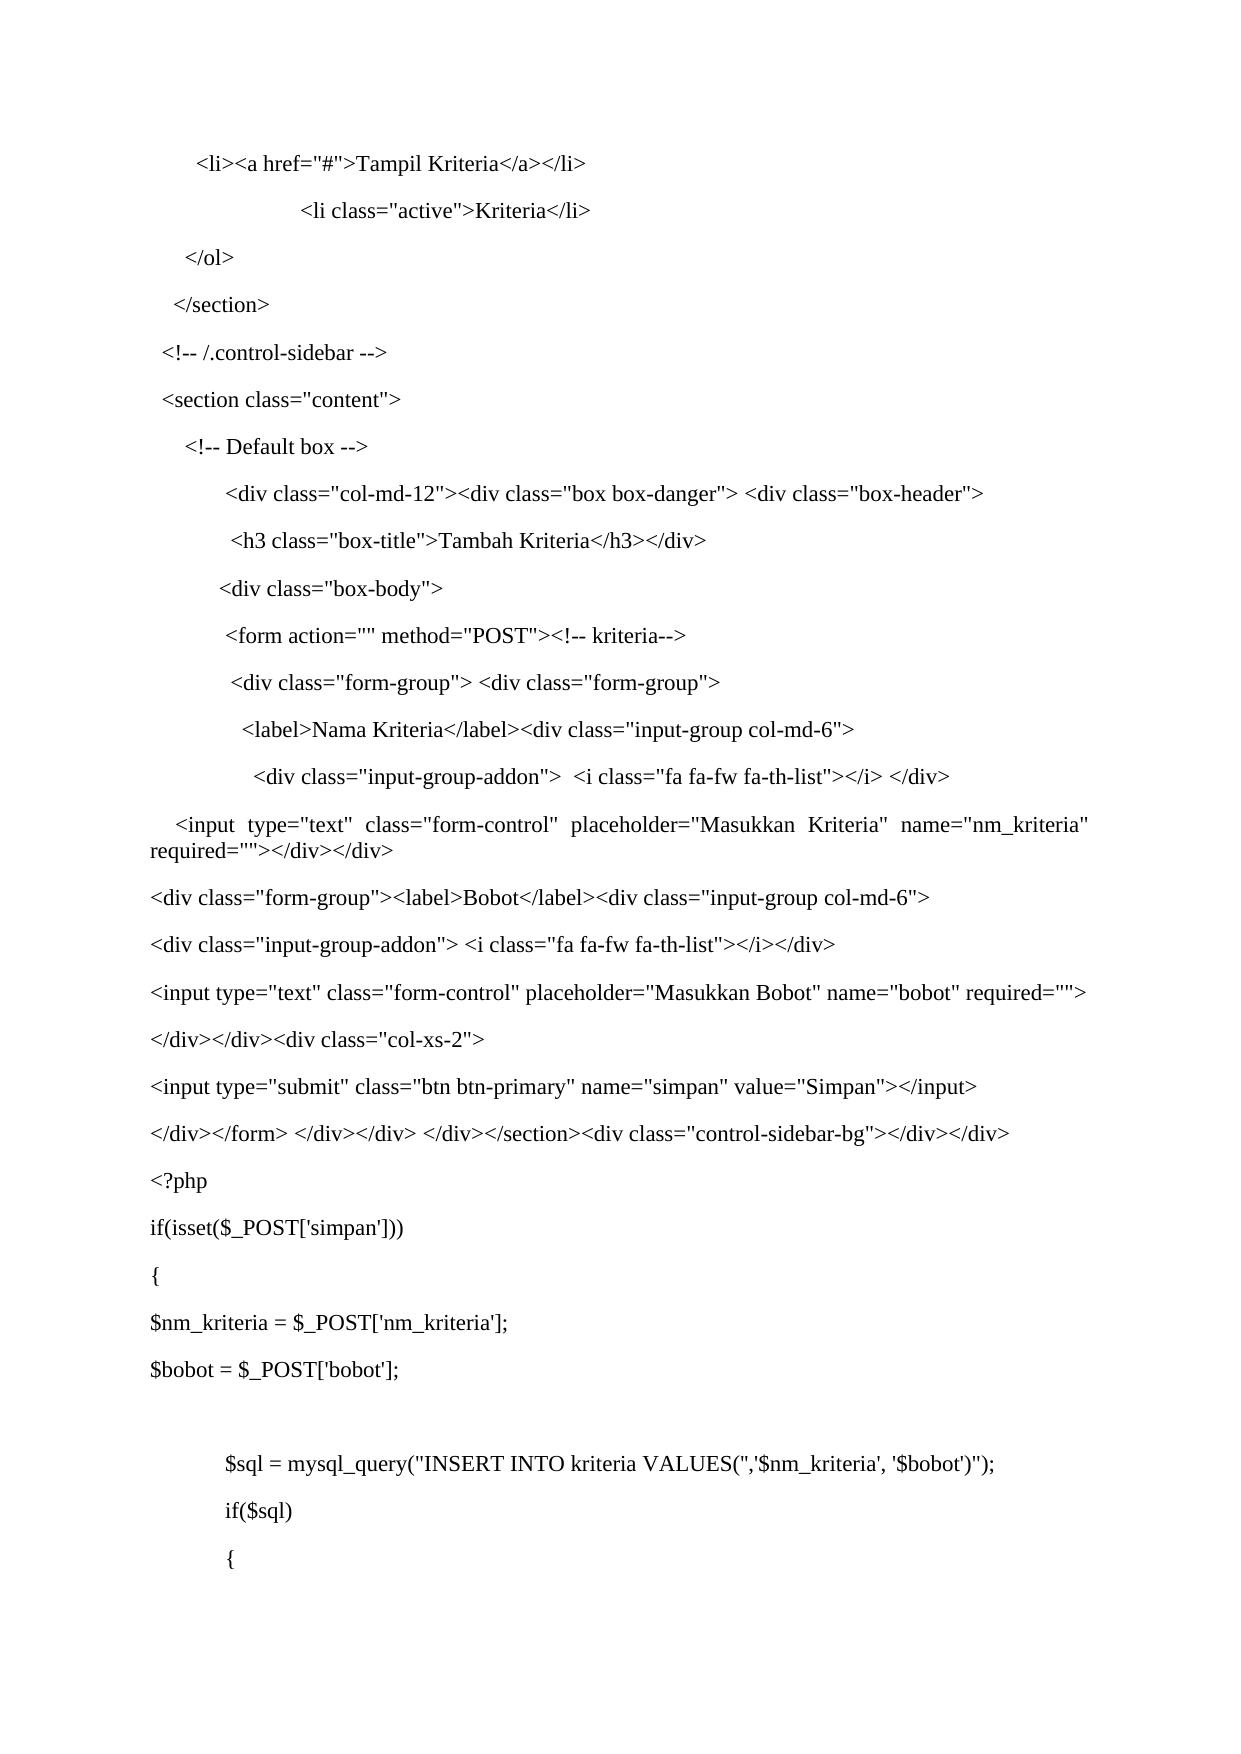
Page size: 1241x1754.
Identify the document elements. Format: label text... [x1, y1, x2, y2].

text <?php [150, 1167, 1090, 1194]
text { [150, 1262, 1090, 1288]
text <!-- /.control-sidebar --> [150, 339, 1090, 365]
text { [150, 1545, 1090, 1571]
text <li class="active">Kriteria</li> [150, 197, 1090, 223]
text $sql = mysql_query("INSERT INTO kriteria VALUES('','$nm_kriteria', '$bobot')"); [150, 1450, 1090, 1477]
text <form action="" method="POST"><!-- kriteria--> [150, 622, 1090, 648]
text <div class="col-md-12"><div class="box box-danger"> <div class="box-header"> [150, 480, 1090, 507]
text <label>Nama Kriteria</label><div class="input-group col-md-6"> [150, 716, 1090, 743]
text $bobot = $_POST['bobot']; [150, 1356, 1090, 1382]
text $nm_kriteria = $_POST['nm_kriteria']; [150, 1309, 1090, 1335]
text <input type="text" class="form-control" placeholder="Masukkan Kriteria" name="nm_kriteria" required=""></div></div> [150, 811, 1090, 863]
text <!-- Default box --> [150, 433, 1090, 459]
text <input type="submit" class="btn btn-primary" name="simpan" value="Simpan"></input> [150, 1073, 1090, 1099]
text <div class="form-group"> <div class="form-group"> [150, 669, 1090, 695]
text <section class="content"> [150, 386, 1090, 412]
text <h3 class="box-title">Tambah Kriteria</h3></div> [150, 527, 1090, 554]
text </div></div><div class="col-xs-2"> [150, 1026, 1090, 1052]
text if($sql) [150, 1498, 1090, 1524]
text <li><a href="#">Tampil Kriteria</a></li> [150, 150, 1090, 176]
text <div class="input-group-addon"> <i class="fa fa-fw fa-th-list"></i></div> [150, 931, 1090, 958]
text <input type="text" class="form-control" placeholder="Masukkan Bobot" name="bobot" required=""> [150, 978, 1090, 1005]
text </div></form> </div></div> </div></section><div class="control-sidebar-bg"></div></div> [150, 1120, 1090, 1146]
text </ol> [150, 244, 1090, 271]
text <div class="form-group"><label>Bobot</label><div class="input-group col-md-6"> [150, 884, 1090, 911]
text </section> [150, 292, 1090, 318]
text <div class="box-body"> [150, 575, 1090, 601]
text <div class="input-group-addon"> <i class="fa fa-fw fa-th-list"></i> </div> [150, 763, 1090, 790]
text if(isset($_POST['simpan'])) [150, 1214, 1090, 1241]
